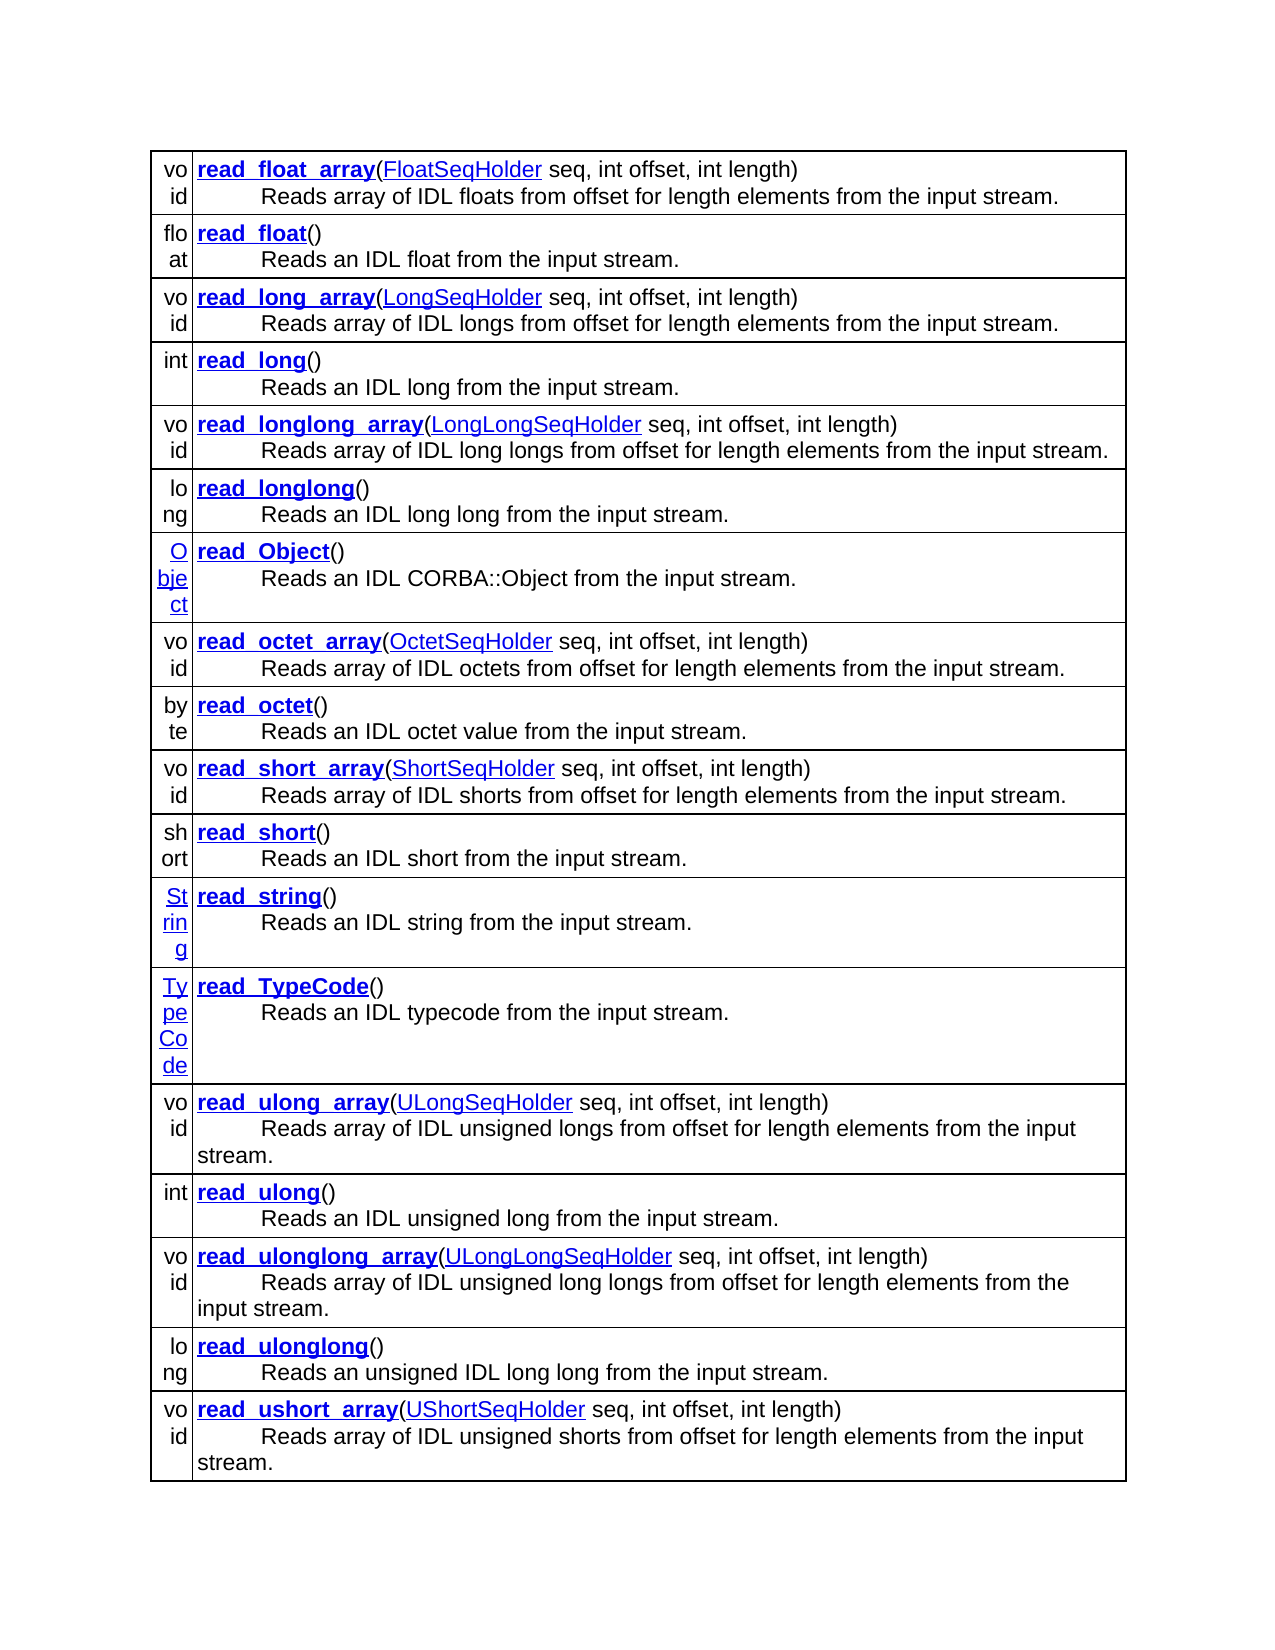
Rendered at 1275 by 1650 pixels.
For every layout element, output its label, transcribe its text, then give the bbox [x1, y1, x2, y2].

table_cell read_float_array(FloatSeqHolder seq, int offset, int length) Reads array of IDL floats from offset for length elements from the input stream. [193, 152, 1125, 214]
table_cell read_string() Reads an IDL string from the input stream. [193, 878, 1125, 966]
table_cell read_octet() Reads an IDL octet value from the input stream. [193, 687, 1125, 749]
table_cell int [152, 1175, 192, 1236]
table_cell Object [152, 533, 192, 622]
table_cell void [152, 279, 192, 341]
table_cell read_ulonglong_array(ULongLongSeqHolder seq, int offset, int length) Reads array of IDL unsigned long longs from offset for length elements from the input stream. [193, 1238, 1125, 1326]
table_cell String [152, 878, 192, 966]
table_cell long [152, 470, 192, 532]
table_cell void [152, 751, 192, 813]
table_cell read_octet_array(OctetSeqHolder seq, int offset, int length) Reads array of IDL octets from offset for length elements from the input stream. [193, 623, 1125, 686]
table_cell int [152, 343, 192, 404]
table_cell void [152, 406, 192, 468]
table_cell read_ulong() Reads an IDL unsigned long from the input stream. [193, 1175, 1125, 1236]
table_cell read_Object() Reads an IDL CORBA::Object from the input stream. [193, 533, 1125, 622]
table_cell read_ulong_array(ULongSeqHolder seq, int offset, int length) Reads array of IDL unsigned longs from offset for length elements from the input stream. [193, 1085, 1125, 1173]
table_cell read_short() Reads an IDL short from the input stream. [193, 815, 1125, 876]
table_cell read_short_array(ShortSeqHolder seq, int offset, int length) Reads array of IDL shorts from offset for length elements from the input stream. [193, 751, 1125, 813]
table_cell long [152, 1328, 192, 1390]
table_cell read_longlong() Reads an IDL long long from the input stream. [193, 470, 1125, 532]
table_cell read_ushort_array(UShortSeqHolder seq, int offset, int length) Reads array of IDL unsigned shorts from offset for length elements from the input stream. [193, 1392, 1125, 1480]
table_cell float [152, 215, 192, 277]
table_cell void [152, 1238, 192, 1326]
table_cell read_long_array(LongSeqHolder seq, int offset, int length) Reads array of IDL longs from offset for length elements from the input stream. [193, 279, 1125, 341]
table_cell byte [152, 687, 192, 749]
table_cell read_longlong_array(LongLongSeqHolder seq, int offset, int length) Reads array of IDL long longs from offset for length elements from the input stream. [193, 406, 1125, 468]
table_cell void [152, 152, 192, 214]
table_cell read_TypeCode() Reads an IDL typecode from the input stream. [193, 968, 1125, 1083]
table_cell short [152, 815, 192, 876]
table_cell void [152, 1085, 192, 1173]
table_cell read_float() Reads an IDL float from the input stream. [193, 215, 1125, 277]
table_cell void [152, 623, 192, 686]
table_cell read_long() Reads an IDL long from the input stream. [193, 343, 1125, 404]
table_cell TypeCode [152, 968, 192, 1083]
table_cell read_ulonglong() Reads an unsigned IDL long long from the input stream. [193, 1328, 1125, 1390]
table_cell void [152, 1392, 192, 1480]
